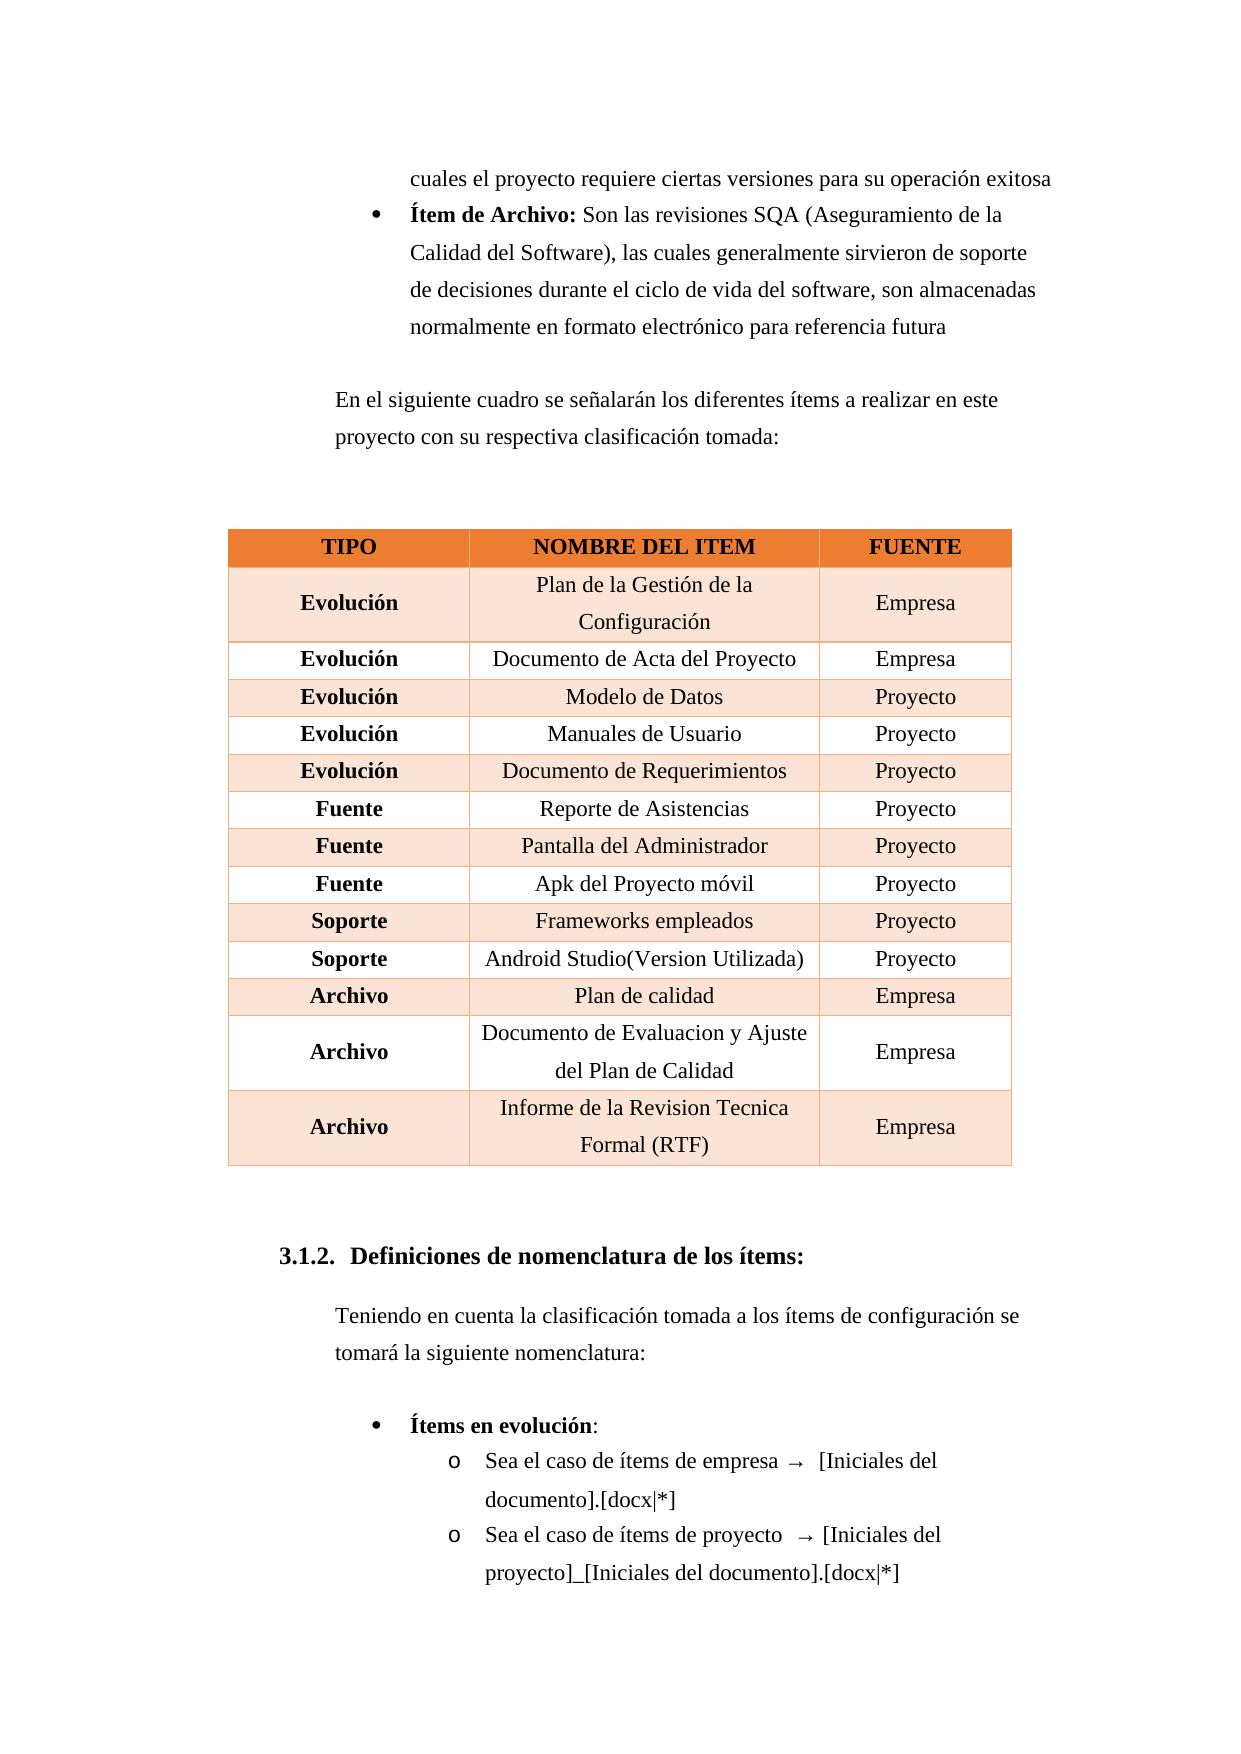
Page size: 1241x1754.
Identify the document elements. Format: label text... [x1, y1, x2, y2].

table_header FUENTE [820, 530, 1011, 567]
table_cell Modelo de Datos [470, 680, 819, 716]
table_cell Informe de la Revision Tecnica Formal (RTF) [470, 1091, 819, 1165]
table_cell Proyecto [820, 867, 1011, 903]
table_cell Documento de Acta del Proyecto [470, 643, 819, 679]
table_cell Archivo [229, 1016, 469, 1090]
list Ítems de soporte: como sistemas operativos y software base, de los cuales el proyecto requiere ciertas versiones para su operación exitosa [372, 162, 1053, 194]
subtitle Definiciones de nomenclatura de los ítems: [335, 1239, 1053, 1272]
table_cell Android Studio(Version Utilizada) [470, 942, 819, 978]
table_cell Plan de la Gestión de la Configuración [470, 568, 819, 641]
table_cell Archivo [229, 979, 469, 1015]
table_cell Fuente [229, 792, 469, 828]
table_cell Reporte de Asistencias [470, 792, 819, 828]
list Ítems en evolución: [372, 1409, 1053, 1441]
table_cell Proyecto [820, 755, 1011, 791]
table_cell Evolución [229, 755, 469, 791]
table_cell Documento de Requerimientos [470, 755, 819, 791]
list Ítem de Archivo: Son las revisiones SQA (Aseguramiento de la Calidad del Software), las cuales generalmente sirvieron de soporte de decisiones durante el ciclo de vida del software, son almacenadas normalmente en formato electrónico para referencia futura [372, 198, 1053, 343]
table_cell Proyecto [820, 829, 1011, 866]
table_cell Plan de calidad [470, 979, 819, 1015]
table_cell Manuales de Usuario [470, 717, 819, 753]
table_cell Proyecto [820, 942, 1011, 978]
table_cell Proyecto [820, 792, 1011, 828]
table_cell Evolución [229, 717, 469, 753]
table_cell Evolución [229, 568, 469, 641]
table_cell Empresa [820, 568, 1011, 641]
table_cell Pantalla del Administrador [470, 829, 819, 866]
table_cell Apk del Proyecto móvil [470, 867, 819, 903]
table_cell Empresa [820, 643, 1011, 679]
table_header TIPO [229, 530, 469, 567]
table_cell Evolución [229, 643, 469, 679]
table_cell Proyecto [820, 717, 1011, 753]
table_cell Fuente [229, 867, 469, 903]
table_cell Archivo [229, 1091, 469, 1165]
table_cell Proyecto [820, 680, 1011, 716]
table_cell Documento de Evaluacion y Ajuste del Plan de Calidad [470, 1016, 819, 1090]
table_cell Empresa [820, 1091, 1011, 1165]
table_cell Soporte [229, 904, 469, 941]
table_header NOMBRE DEL ITEM [470, 530, 819, 567]
text Teniendo en cuenta la clasificación tomada a los ítems de configuración se tomará la siguiente nomenclatura: [335, 1299, 1053, 1369]
list Sea el caso de ítems de empresa → [Iniciales del documento].[docx|*] [447, 1445, 1053, 1515]
table_cell Frameworks empleados [470, 904, 819, 941]
list Sea el caso de ítems de proyecto → [Iniciales del proyecto]_[Iniciales del documento].[docx|*] [447, 1519, 1053, 1589]
table_cell Empresa [820, 979, 1011, 1015]
table_cell Soporte [229, 942, 469, 978]
table_cell Proyecto [820, 904, 1011, 941]
table_cell Evolución [229, 680, 469, 716]
table_cell Empresa [820, 1016, 1011, 1090]
text En el siguiente cuadro se señalarán los diferentes ítems a realizar en este proyecto con su respectiva clasificación tomada: [335, 383, 1053, 453]
table_cell Fuente [229, 829, 469, 866]
